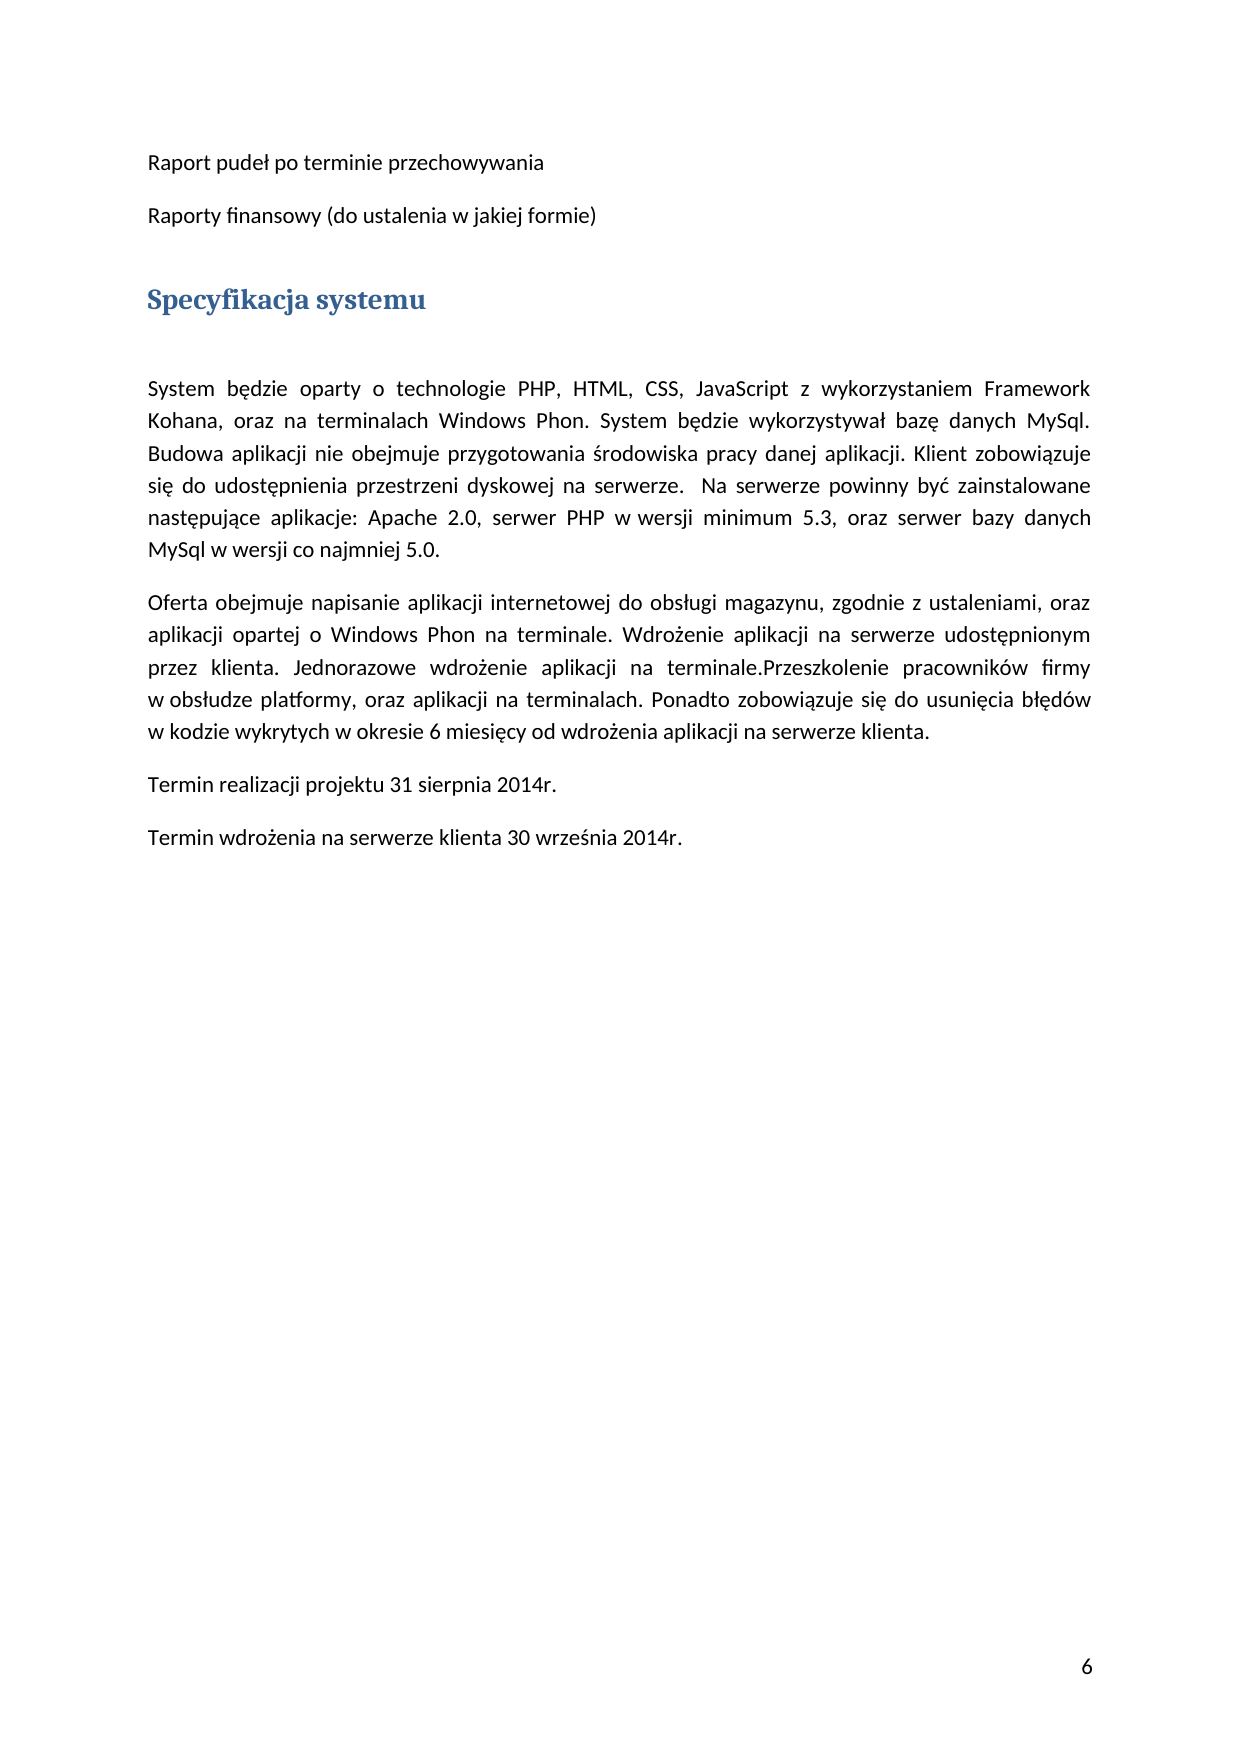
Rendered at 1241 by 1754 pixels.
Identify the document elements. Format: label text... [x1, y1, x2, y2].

text Termin realizacji projektu 31 sierpnia 2014r. [148, 770, 1092, 798]
text Termin wdrożenia na serwerze klienta 30 września 2014r. [148, 823, 1092, 851]
text Raport pudeł po terminie przechowywania [148, 148, 1092, 176]
text System będzie oparty o technologie PHP, HTML, CSS, JavaScript z wykorzystaniem Framework Kohana, oraz na terminalach Windows Phon. System będzie wykorzystywał bazę danych MySql. Budowa aplikacji nie obejmuje przygotowania środowiska pracy danej aplikacji. Klient zobowiązuje się do udostępnienia przestrzeni dyskowej na serwerze. Na serwerze powinny być zainstalowane następujące aplikacje: Apache 2.0, serwer PHP w wersji minimum 5.3, oraz serwer bazy danych MySql w wersji co najmniej 5.0. [148, 374, 1092, 563]
subtitle Specyfikacja systemu [148, 283, 1092, 316]
text Oferta obejmuje napisanie aplikacji internetowej do obsługi magazynu, zgodnie z ustaleniami, oraz aplikacji opartej o Windows Phon na terminale. Wdrożenie aplikacji na serwerze udostępnionym przez klienta. Jednorazowe wdrożenie aplikacji na terminale.Przeszkolenie pracowników firmy w obsłudze platformy, oraz aplikacji na terminalach. Ponadto zobowiązuje się do usunięcia błędów w kodzie wykrytych w okresie 6 miesięcy od wdrożenia aplikacji na serwerze klienta. [148, 588, 1092, 745]
text Raporty finansowy (do ustalenia w jakiej formie) [148, 201, 1092, 229]
